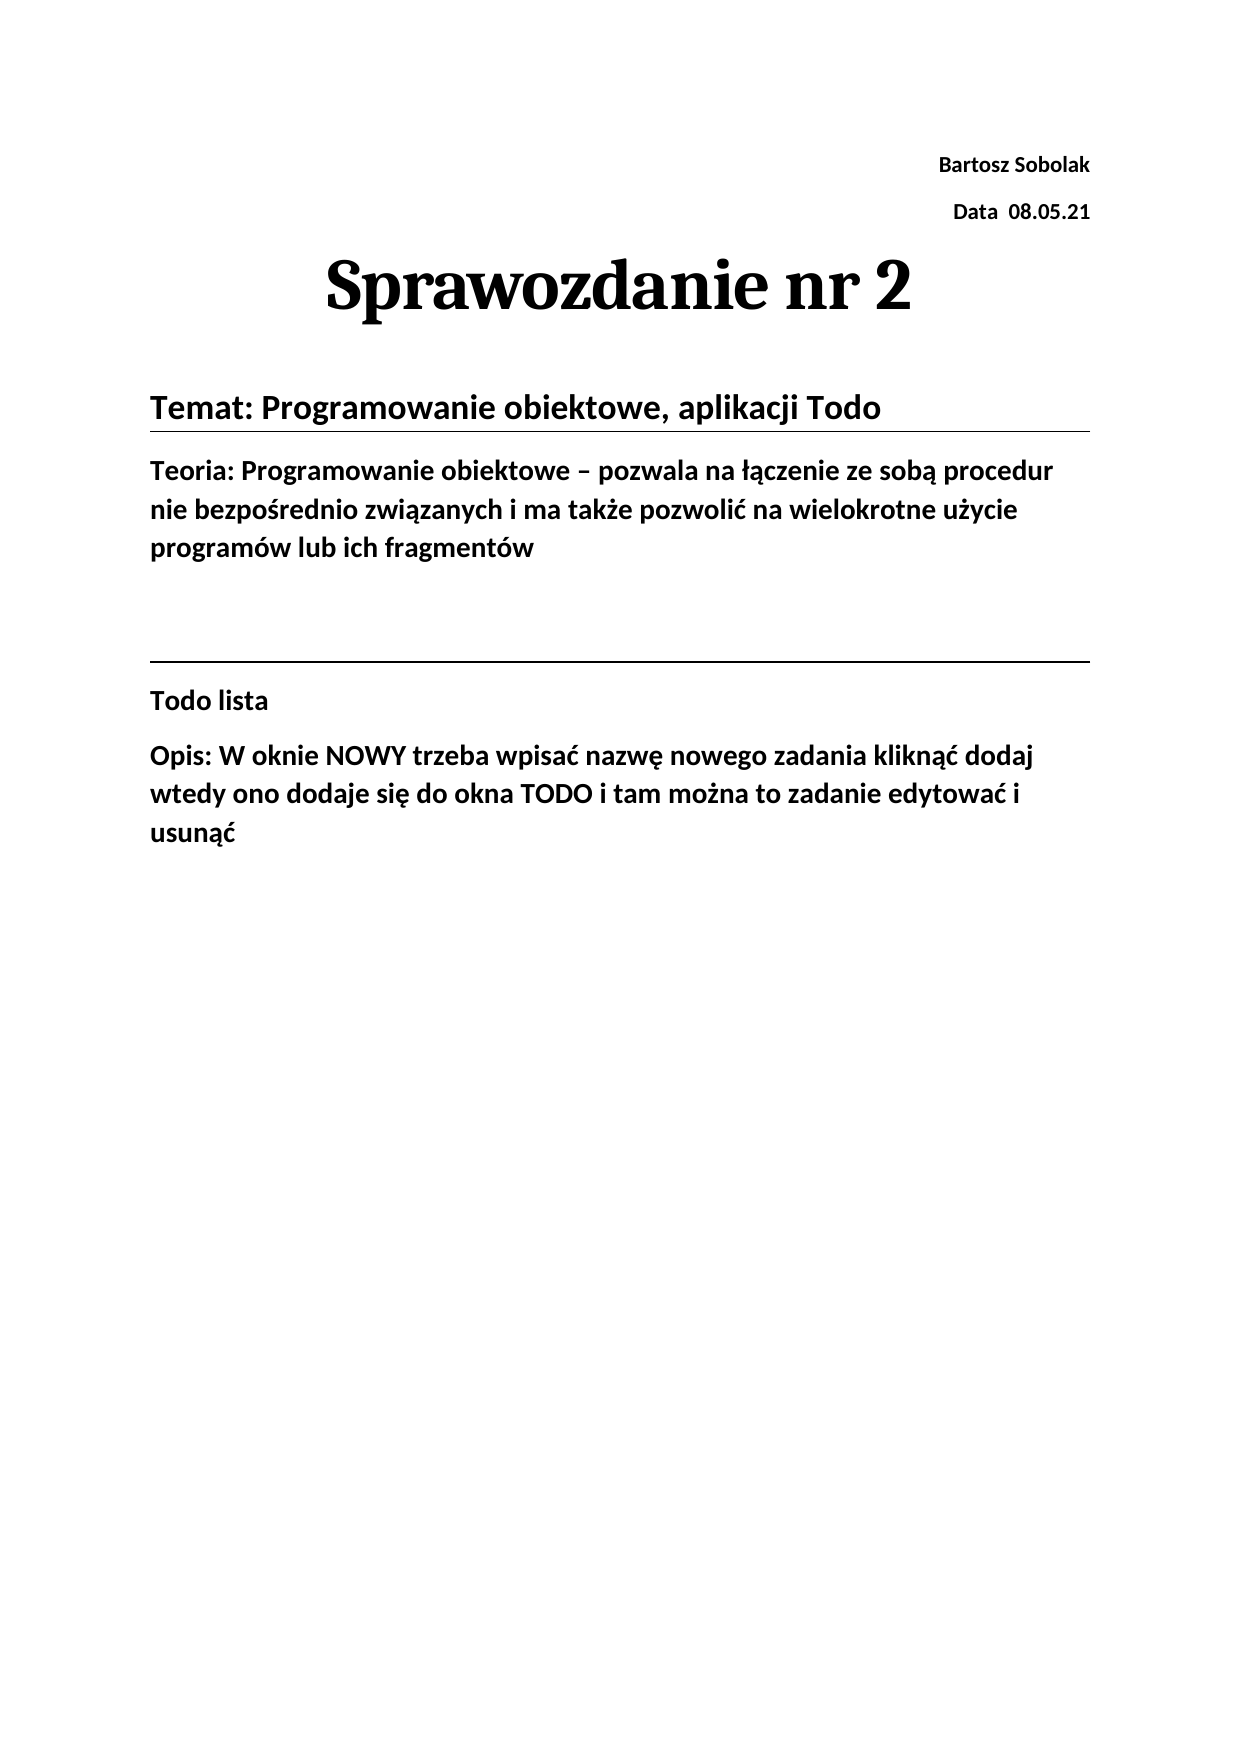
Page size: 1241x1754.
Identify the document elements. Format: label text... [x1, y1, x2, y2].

title Sprawozdanie nr 2 [150, 244, 1090, 328]
text Opis: W oknie NOWY trzeba wpisać nazwę nowego zadania kliknąć dodaj wtedy ono dodaje się do okna TODO i tam można to zadanie edytować i usunąć [150, 737, 1090, 849]
text Temat: Programowanie obiektowe, aplikacji Todo [150, 385, 1090, 431]
text Data 08.05.21 [150, 197, 1090, 225]
text Todo lista [150, 682, 1090, 717]
text Teoria: Programowanie obiektowe – pozwala na łączenie ze sobą procedur nie bezpośrednio związanych i ma także pozwolić na wielokrotne użycie programów lub ich fragmentów [150, 452, 1090, 565]
text Bartosz Sobolak [150, 150, 1090, 178]
